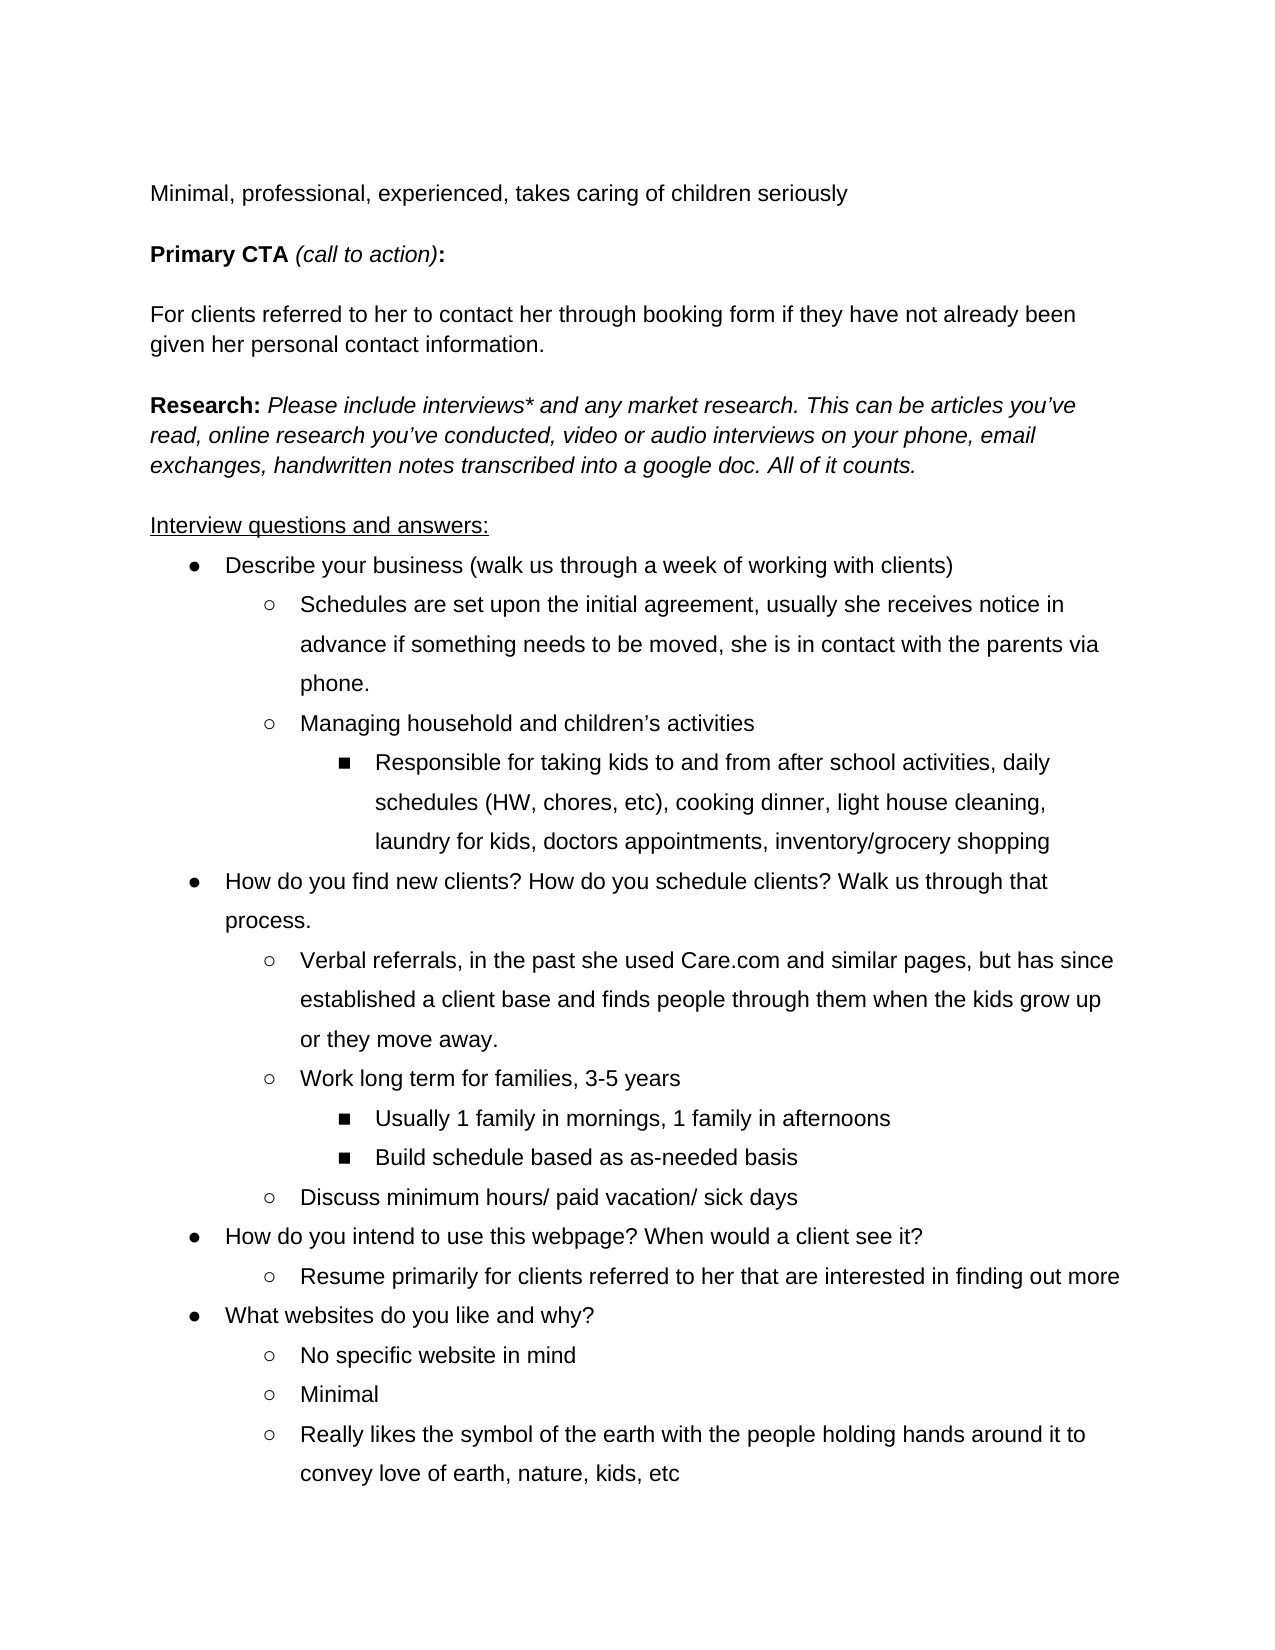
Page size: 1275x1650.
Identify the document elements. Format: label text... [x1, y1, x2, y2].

list Resume primarily for clients referred to her that are interested in finding out more [262, 1263, 1125, 1289]
list Verbal referrals, in the past she used Care.com and similar pages, but has since established a client base and finds people through them when the kids grow up or they move away. [262, 947, 1125, 1052]
list What websites do you like and why? [187, 1302, 1125, 1328]
list Really likes the symbol of the earth with the people holding hands around it to convey love of earth, nature, kids, etc [262, 1421, 1125, 1486]
list Work long term for families, 3-5 years [262, 1065, 1125, 1092]
text For clients referred to her to contact her through booking form if they have not already been given her personal contact information. [150, 301, 1125, 358]
list Responsible for taking kids to and from after school activities, daily schedules (HW, chores, etc), cooking dinner, light house cleaning, laundry for kids, doctors appointments, inventory/grocery shopping [337, 749, 1125, 855]
text Minimal, professional, experienced, takes caring of children seriously [150, 180, 1125, 207]
list No specific website in mind [262, 1342, 1125, 1368]
text Research: Please include interviews* and any market research. This can be articles you’ve read, online research you’ve conducted, video or audio interviews on your phone, email exchanges, handwritten notes transcribed into a google doc. All of it counts. [150, 392, 1125, 478]
list How do you intend to use this webpage? When would a client see it? [187, 1223, 1125, 1249]
list Minimal [262, 1381, 1125, 1407]
list Usually 1 family in mornings, 1 family in afternoons [337, 1105, 1125, 1131]
list Describe your business (walk us through a week of working with clients) [187, 552, 1125, 578]
text Interview questions and answers: [150, 512, 1125, 539]
list Build schedule based as as-needed basis [337, 1144, 1125, 1171]
list Schedules are set upon the initial agreement, usually she receives notice in advance if something needs to be moved, she is in contact with the parents via phone. [262, 591, 1125, 697]
text Primary CTA (call to action): [150, 241, 1125, 267]
list How do you find new clients? How do you schedule clients? Walk us through that process. [187, 868, 1125, 934]
list Managing household and children’s activities [262, 710, 1125, 736]
list Discuss minimum hours/ paid vacation/ sick days [262, 1184, 1125, 1210]
